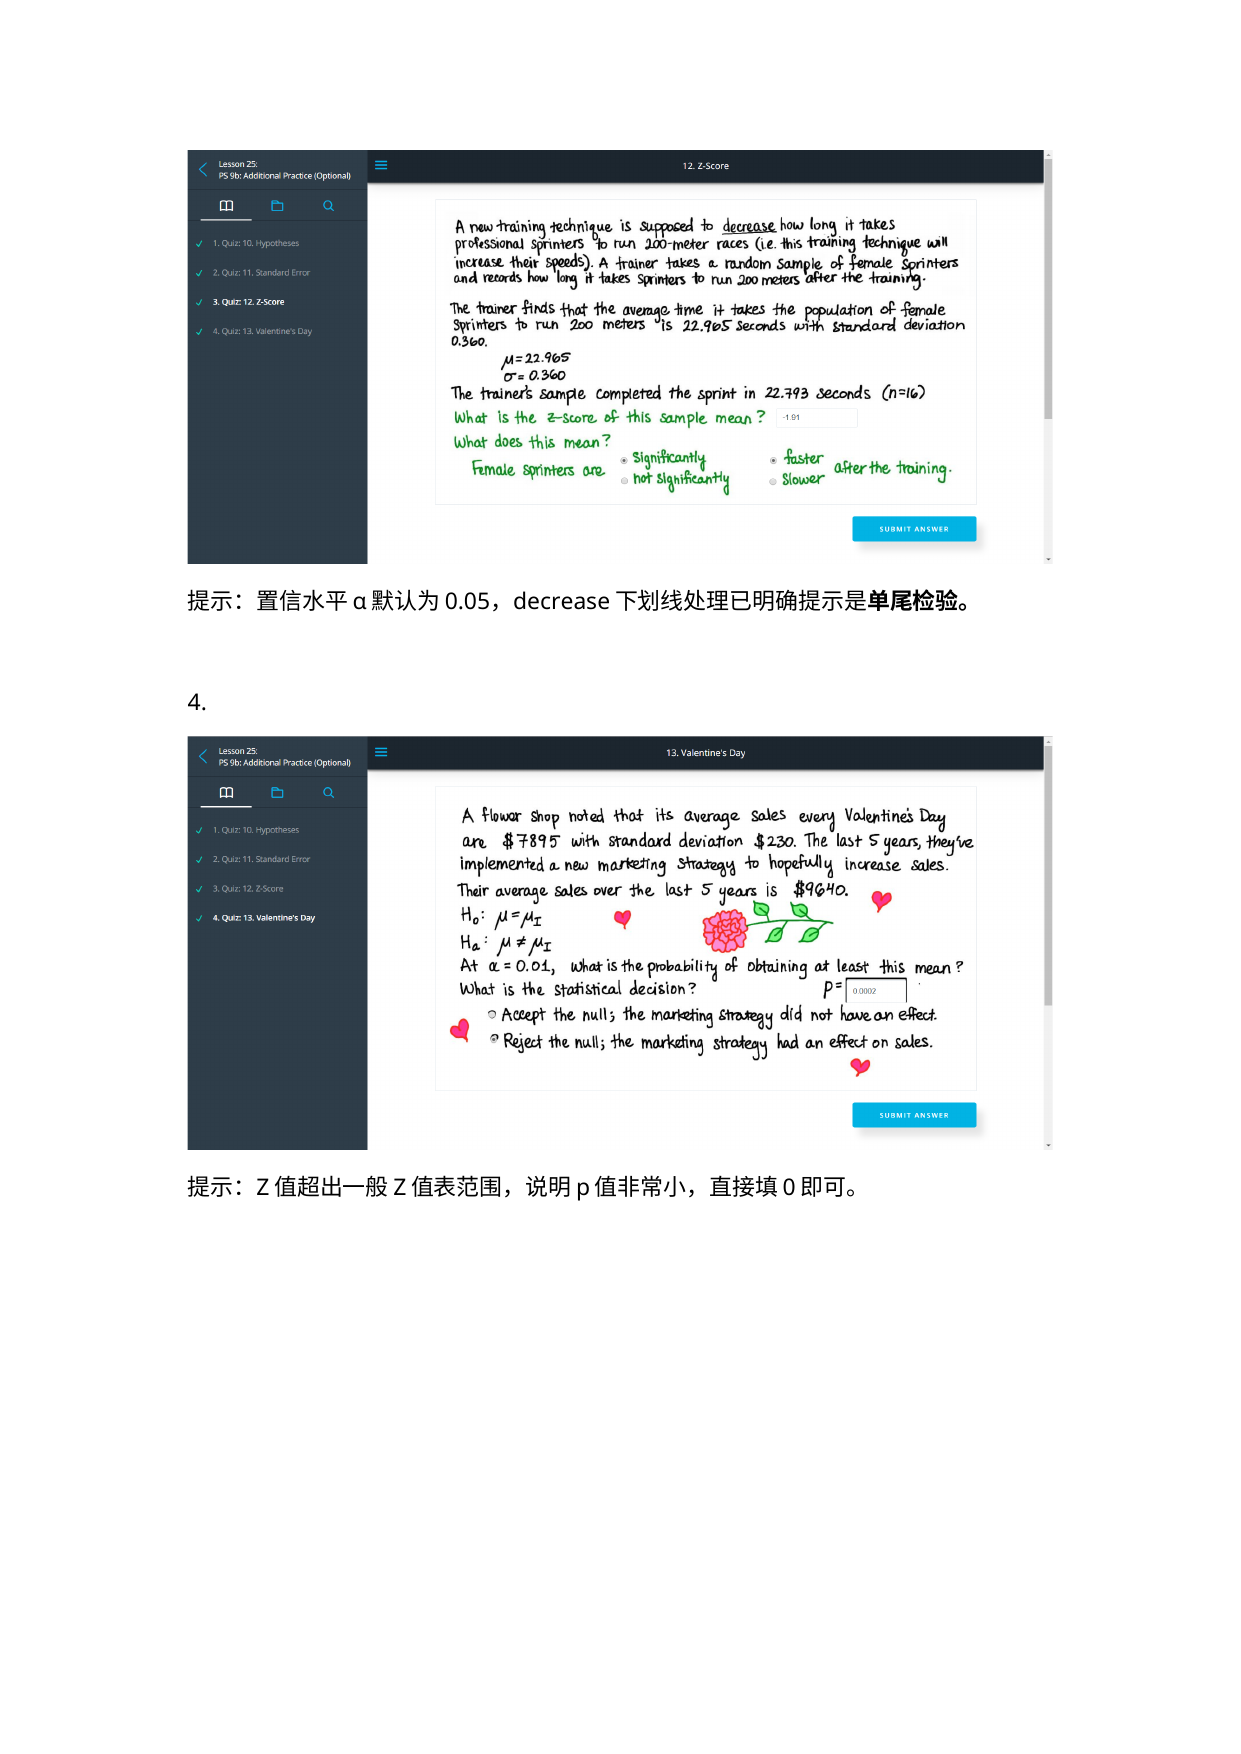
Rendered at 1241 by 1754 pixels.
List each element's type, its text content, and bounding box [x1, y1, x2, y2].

picture [187, 736, 1053, 1150]
text 提示：Z值超出一般Z值表范围，说明p值非常小，直接填0即可。 [187, 1169, 1053, 1202]
picture [187, 150, 1053, 564]
text 提示：置信水平α默认为0.05，decrease下划线处理已明确提示是单尾检验。 [187, 583, 1053, 616]
text 4. [187, 686, 1053, 717]
